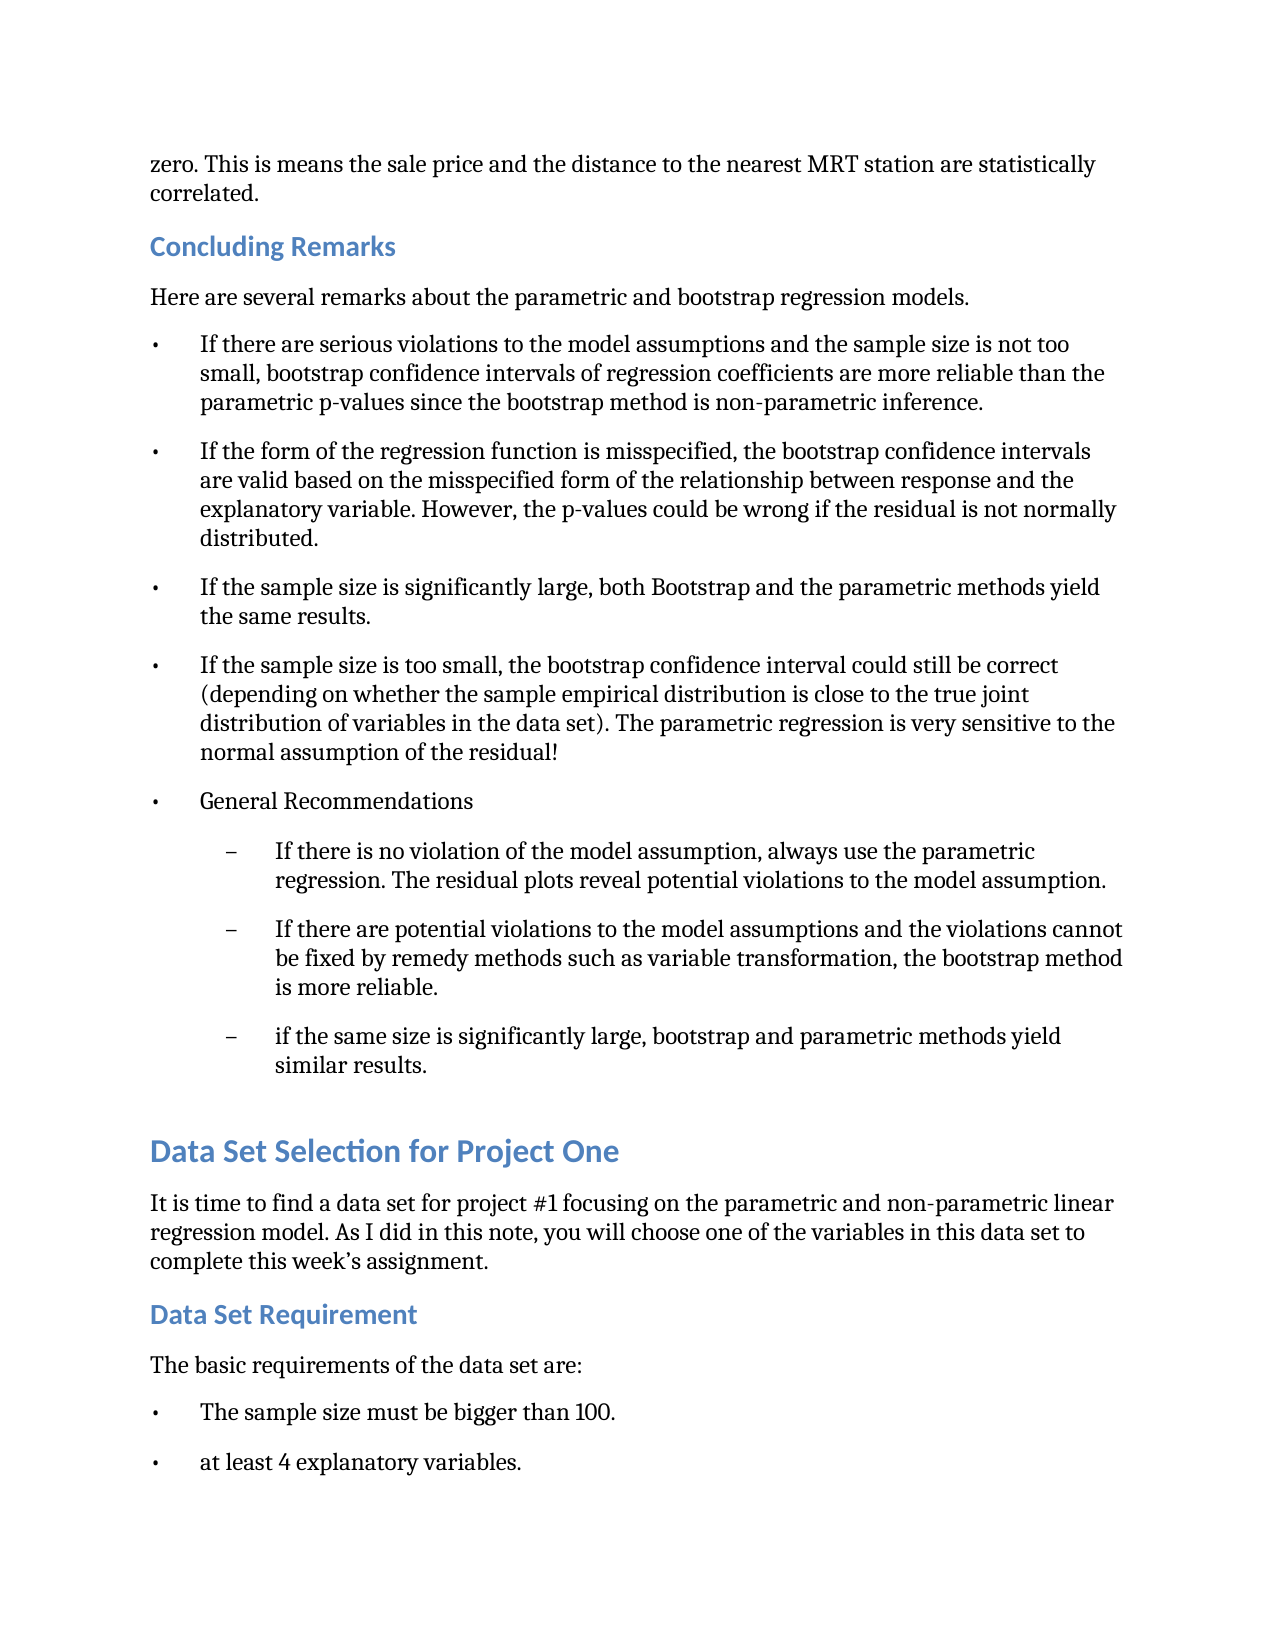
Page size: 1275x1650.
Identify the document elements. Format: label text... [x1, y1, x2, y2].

list If there are serious violations to the model assumptions and the sample size is not too small, bootstrap confidence intervals of regression coefficients are more reliable than the parametric p-values since the bootstrap method is non-parametric inference. [150, 330, 1125, 416]
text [150, 150, 1125, 207]
list If the form of the regression function is misspecified, the bootstrap confidence intervals are valid based on the misspecified form of the relationship between response and the explanatory variable. However, the p-values could be wrong if the residual is not normally distributed. [150, 437, 1125, 552]
text It is time to find a data set for project #1 focusing on the parametric and non-parametric linear regression model. As I did in this note, you will choose one of the variables in this data set to complete this week’s assignment. [150, 1189, 1125, 1276]
list If the sample size is too small, the bootstrap confidence interval could still be correct (depending on whether the sample empirical distribution is close to the true joint distribution of variables in the data set). The parametric regression is very sensitive to the normal assumption of the residual! [150, 651, 1125, 766]
subtitle Data Set Selection for Project One [150, 1130, 1125, 1171]
list If there is no violation of the model assumption, always use the parametric regression. The residual plots reveal potential violations to the model assumption. [225, 837, 1125, 894]
list General Recommendations [150, 787, 1125, 816]
list if the same size is significantly large, bootstrap and parametric methods yield similar results. [225, 1022, 1125, 1080]
list If the sample size is significantly large, both Bootstrap and the parametric methods yield the same results. [150, 573, 1125, 631]
list at least 4 explanatory variables. [150, 1448, 1125, 1477]
text The basic requirements of the data set are: [150, 1351, 1125, 1379]
text Here are several remarks about the parametric and bootstrap regression models. [150, 283, 1125, 311]
subtitle Concluding Remarks [150, 228, 1125, 264]
subtitle Data Set Requirement [150, 1296, 1125, 1332]
list If there are potential violations to the model assumptions and the violations cannot be fixed by remedy methods such as variable transformation, the bootstrap method is more reliable. [225, 915, 1125, 1001]
list The sample size must be bigger than 100. [150, 1398, 1125, 1427]
